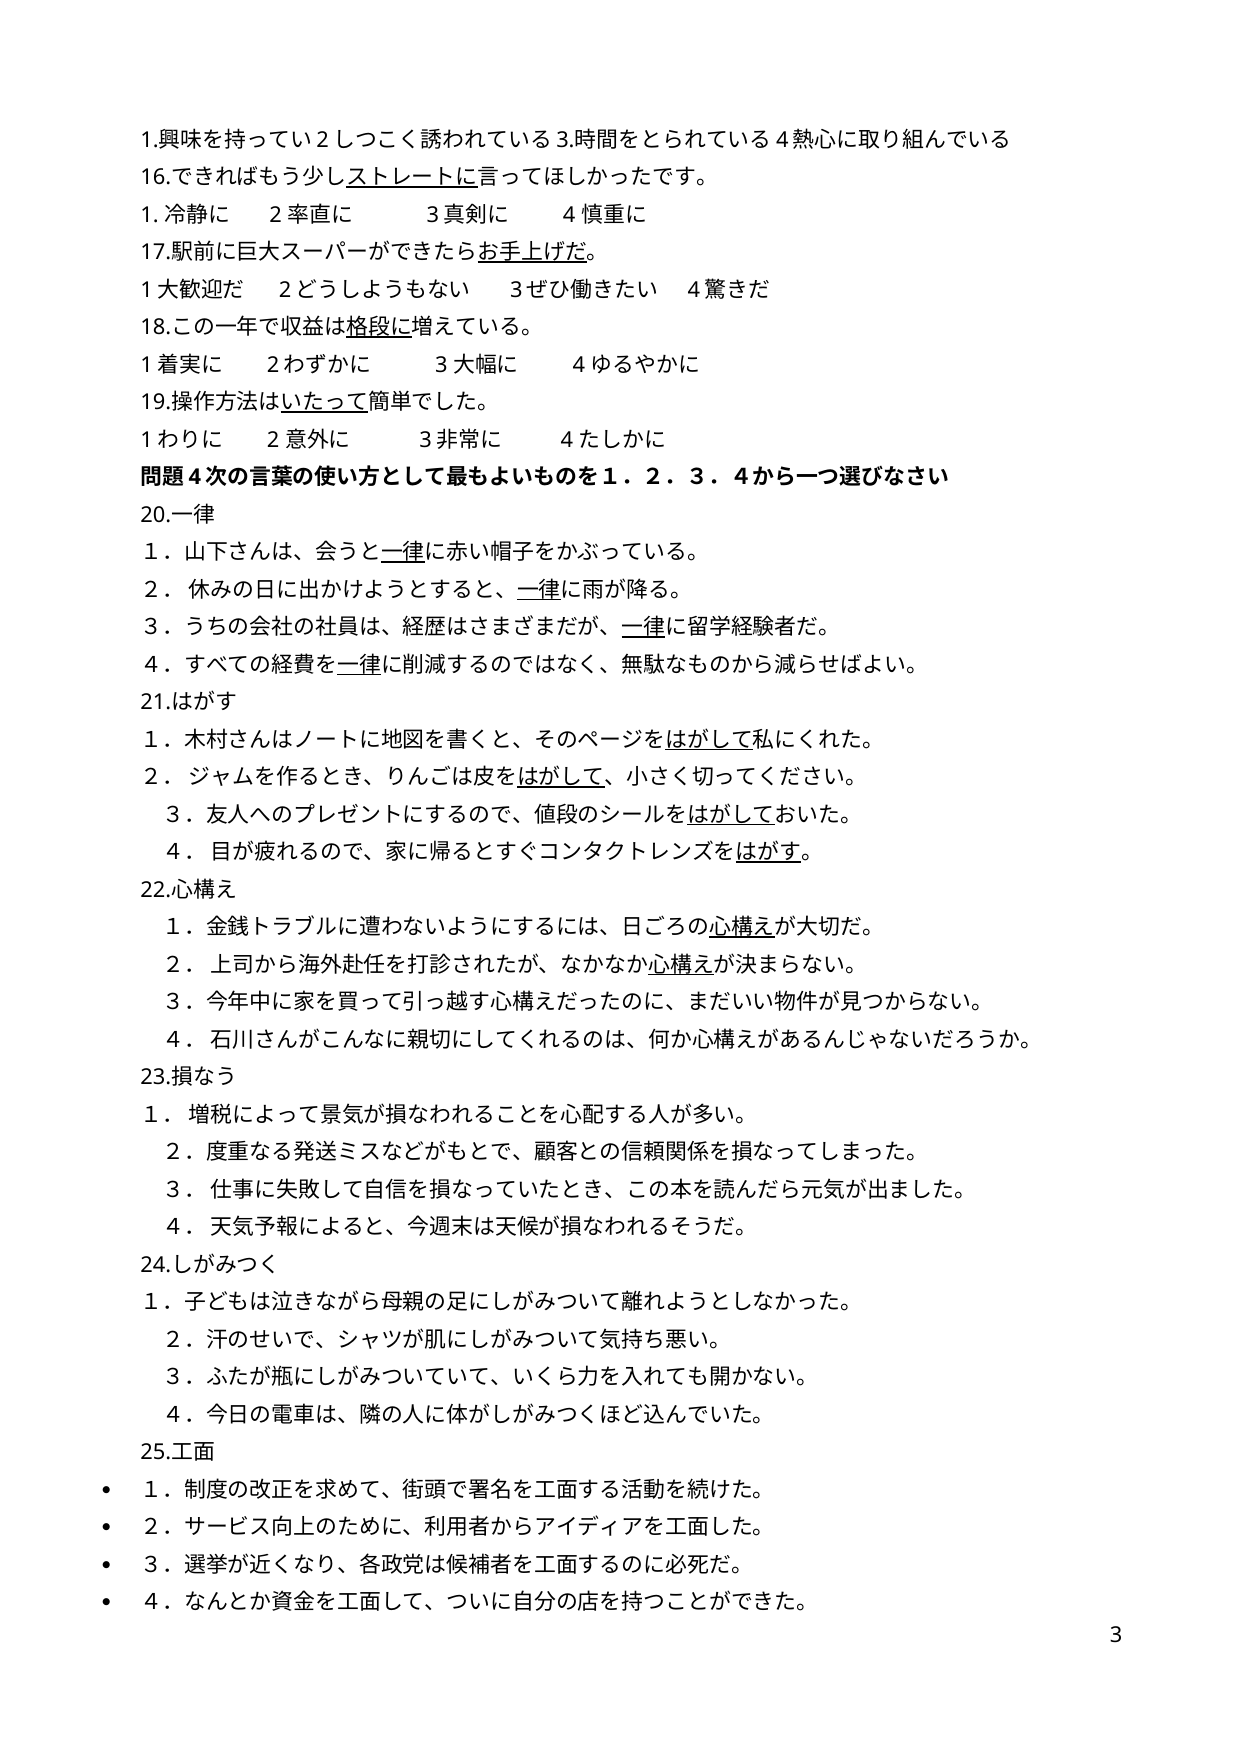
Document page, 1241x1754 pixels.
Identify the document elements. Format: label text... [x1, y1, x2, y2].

text 25.工面 [140, 1431, 1122, 1469]
list ３．今年中に家を買って引っ越す心構えだったのに、まだいい物件が見つからない。 [118, 981, 1122, 1019]
list １．制度の改正を求めて、街頭で署名を工面する活動を続けた。 [103, 1469, 1122, 1506]
list ３．友人へのプレゼントにするので、値段のシールをはがしておいた。 [118, 794, 1122, 831]
text 21.はがす [140, 681, 1122, 719]
text 1着実に 2わずかに 3 大幅に 4 ゆるやかに [140, 344, 1122, 381]
text １． 増税によって景気が損なわれることを心配する人が多い。 [140, 1094, 1122, 1131]
text 17.駅前に巨大スーパーができたらお手上げだ。 [140, 231, 1122, 269]
list ４． 天気予報によると、今週末は天候が損なわれるそうだ。 [118, 1206, 1122, 1244]
text １．子どもは泣きながら母親の足にしがみついて離れようとしなかった。 [140, 1281, 1122, 1319]
list １．金銭トラブルに遭わないようにするには、日ごろの心構えが大切だ。 [118, 906, 1122, 944]
text ３．うちの会社の社員は、経歴はさまざまだが、一律に留学経験者だ。 [140, 606, 1122, 644]
text 1大歓迎だ 2どうしようもない 3ぜひ働きたい 4驚きだ [140, 269, 1122, 306]
text ２． 休みの日に出かけようとすると、一律に雨が降る。 [140, 569, 1122, 606]
text 19.操作方法はいたって簡単でした。 [140, 381, 1122, 419]
list ２．度重なる発送ミスなどがもとで、顧客との信頼関係を損なってしまった。 [118, 1131, 1122, 1169]
text 1. 冷静に 2 率直に 3真剣に 4 慎重に [140, 194, 1122, 231]
text 問題4次の言葉の使い方として最もよいものを１．２．３．４から一つ選びなさい [140, 456, 1122, 494]
text 24.しがみつく [140, 1244, 1122, 1281]
text 1.興味を持ってい2しつこく誘われている3.時間をとられている4熱心に取り組んでいる [140, 119, 1122, 156]
text ２． ジャムを作るとき、りんごは皮をはがして、小さく切ってください。 [140, 756, 1122, 794]
text １．木村さんはノートに地図を書くと、そのページをはがして私にくれた。 [140, 719, 1122, 756]
list ３． 仕事に失敗して自信を損なっていたとき、この本を読んだら元気が出ました。 [118, 1169, 1122, 1206]
list ３．選挙が近くなり、各政党は候補者を工面するのに必死だ。 [103, 1544, 1122, 1581]
list ２．汗のせいで、シャツが肌にしがみついて気持ち悪い。 [118, 1319, 1122, 1356]
text 16.できればもう少しストレートに言ってほしかったです。 [140, 156, 1122, 194]
text 22.心構え [140, 869, 1122, 906]
list ２．サービス向上のために、利用者からアイディアを工面した。 [103, 1506, 1122, 1544]
list ４． 石川さんがこんなに親切にしてくれるのは、何か心構えがあるんじゃないだろうか。 [118, 1019, 1122, 1056]
text 18.この一年で収益は格段に増えている。 [140, 306, 1122, 344]
list ４．今日の電車は、隣の人に体がしがみつくほど込んでいた。 [118, 1394, 1122, 1431]
text 20.一律 [140, 494, 1122, 531]
list ４．なんとか資金を工面して、ついに自分の店を持つことができた。 [103, 1581, 1122, 1619]
list ３．ふたが瓶にしがみついていて、いくら力を入れても開かない。 [118, 1356, 1122, 1394]
list ４． 目が疲れるので、家に帰るとすぐコンタクトレンズをはがす。 [118, 831, 1122, 869]
text ４．すべての経費を一律に削減するのではなく、無駄なものから減らせばよい。 [140, 644, 1122, 681]
list ２． 上司から海外赴任を打診されたが、なかなか心構えが決まらない。 [118, 944, 1122, 981]
text 1わりに 2 意外に 3非常に 4 たしかに [140, 419, 1122, 456]
text １．山下さんは、会うと一律に赤い帽子をかぶっている。 [140, 531, 1122, 569]
text 23.損なう [140, 1056, 1122, 1094]
